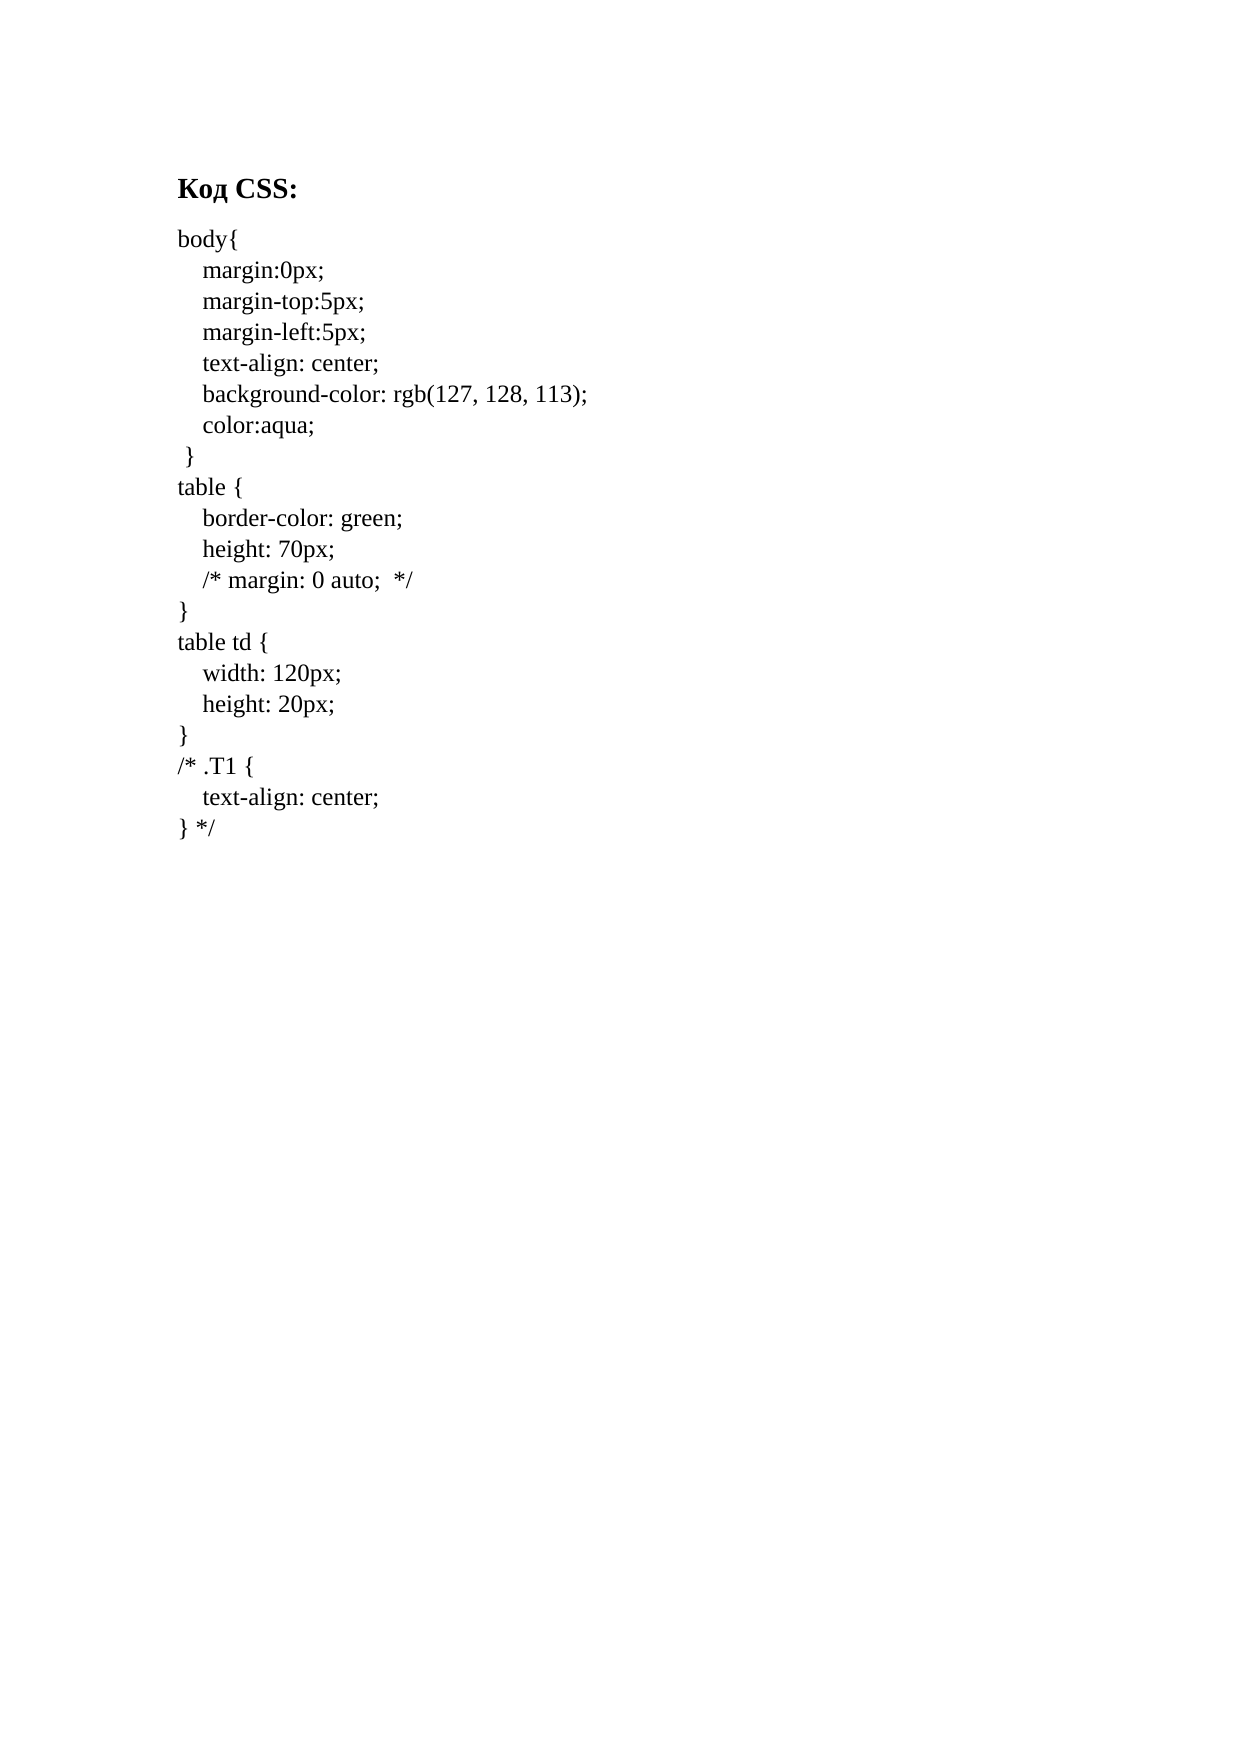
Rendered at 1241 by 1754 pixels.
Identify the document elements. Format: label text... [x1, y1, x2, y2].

text } */ [177, 813, 1152, 842]
text margin:0px; [177, 255, 1152, 283]
text table { [177, 472, 1152, 501]
text text-align: center; [177, 348, 1152, 377]
text body{ [177, 224, 1152, 252]
text height: 70px; [177, 534, 1152, 563]
text margin-top:5px; [177, 286, 1152, 314]
text width: 120px; [177, 658, 1152, 687]
text table td { [177, 627, 1152, 656]
text } [177, 441, 1152, 470]
text height: 20px; [177, 689, 1152, 718]
text /* .T1 { [177, 751, 1152, 780]
text color:aqua; [177, 410, 1152, 439]
text /* margin: 0 auto; */ [177, 565, 1152, 594]
text text-align: center; [177, 782, 1152, 811]
text margin-left:5px; [177, 317, 1152, 346]
text background-color: rgb(127, 128, 113); [177, 379, 1152, 408]
text Код CSS: [177, 171, 1152, 204]
text } [177, 720, 1152, 749]
text border-color: green; [177, 503, 1152, 532]
text } [177, 596, 1152, 625]
